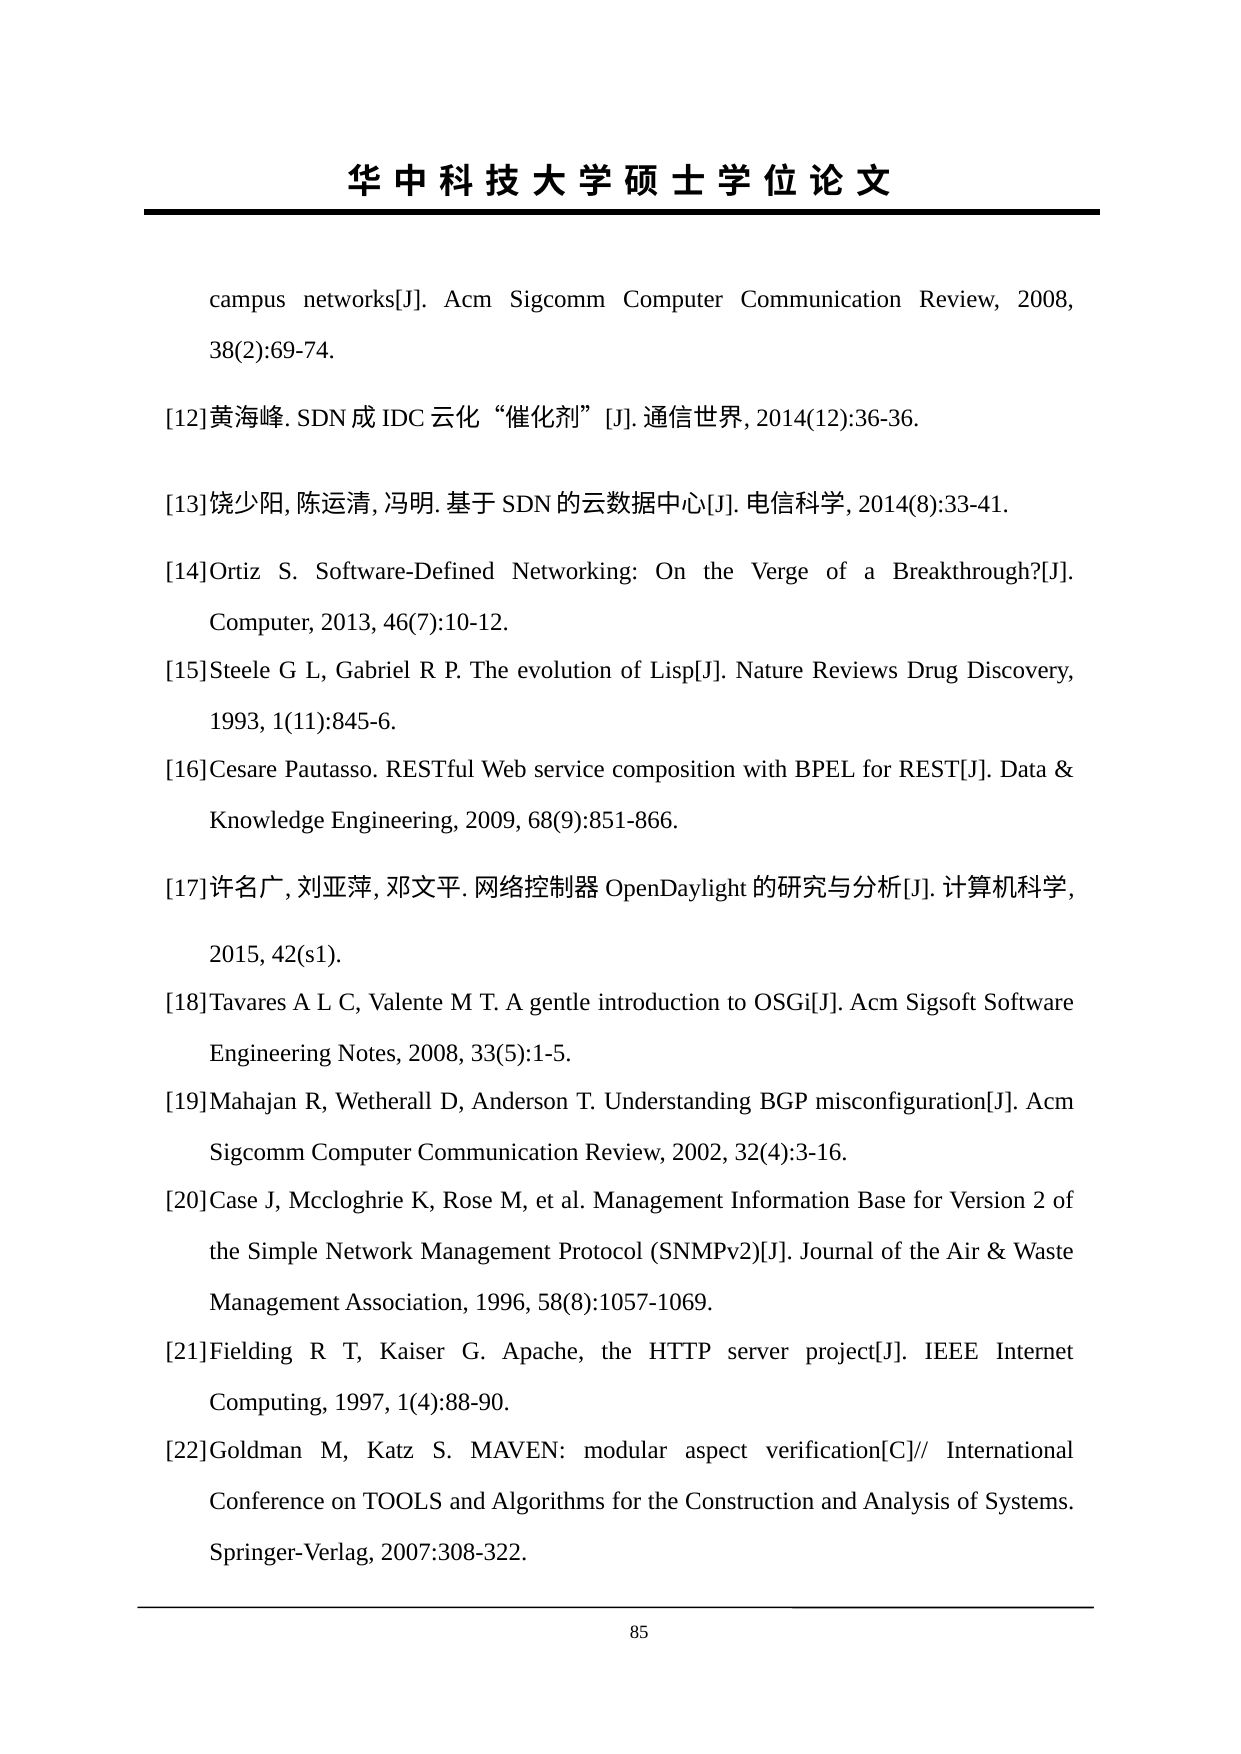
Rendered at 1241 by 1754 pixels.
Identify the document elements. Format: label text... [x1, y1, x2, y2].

list Tavares A L C, Valente M T. A gentle introduction to OSGi[J]. Acm Sigsoft Software Engineering Notes, 2008, 33(5):1-5. [165, 984, 1075, 1069]
list Steele G L, Gabriel R P. The evolution of Lisp[J]. Nature Reviews Drug Discovery, 1993, 1(11):845-6. [165, 653, 1075, 737]
list 黄海峰. SDN成IDC云化“催化剂”[J]. 通信世界, 2014(12):36-36. [165, 381, 1075, 449]
list Cesare Pautasso. RESTful Web service composition with BPEL for REST[J]. Data & Knowledge Engineering, 2009, 68(9):851-866. [165, 752, 1075, 837]
list Case J, Mccloghrie K, Rose M, et al. Management Information Base for Version 2 of the Simple Network Management Protocol (SNMPv2)[J]. Journal of the Air & Waste Management Association, 1996, 58(8):1057-1069. [165, 1183, 1075, 1319]
list Fielding R T, Kaiser G. Apache, the HTTP server project[J]. IEEE Internet Computing, 1997, 1(4):88-90. [165, 1333, 1075, 1418]
list Mahajan R, Wetherall D, Anderson T. Understanding BGP misconfiguration[J]. Acm Sigcomm Computer Communication Review, 2002, 32(4):3-16. [165, 1084, 1075, 1168]
list 许名广, 刘亚萍, 邓文平. 网络控制器OpenDaylight的研究与分析[J]. 计算机科学, 2015, 42(s1). [165, 851, 1075, 970]
list Goldman M, Katz S. MAVEN: modular aspect verification[C]// International Conference on TOOLS and Algorithms for the Construction and Analysis of Systems. Springer-Verlag, 2007:308-322. [165, 1432, 1075, 1568]
list 饶少阳, 陈运清, 冯明. 基于SDN的云数据中心[J]. 电信科学, 2014(8):33-41. [165, 467, 1075, 535]
list Ortiz S. Software-Defined Networking: On the Verge of a Breakthrough?[J]. Computer, 2013, 46(7):10-12. [165, 553, 1075, 638]
